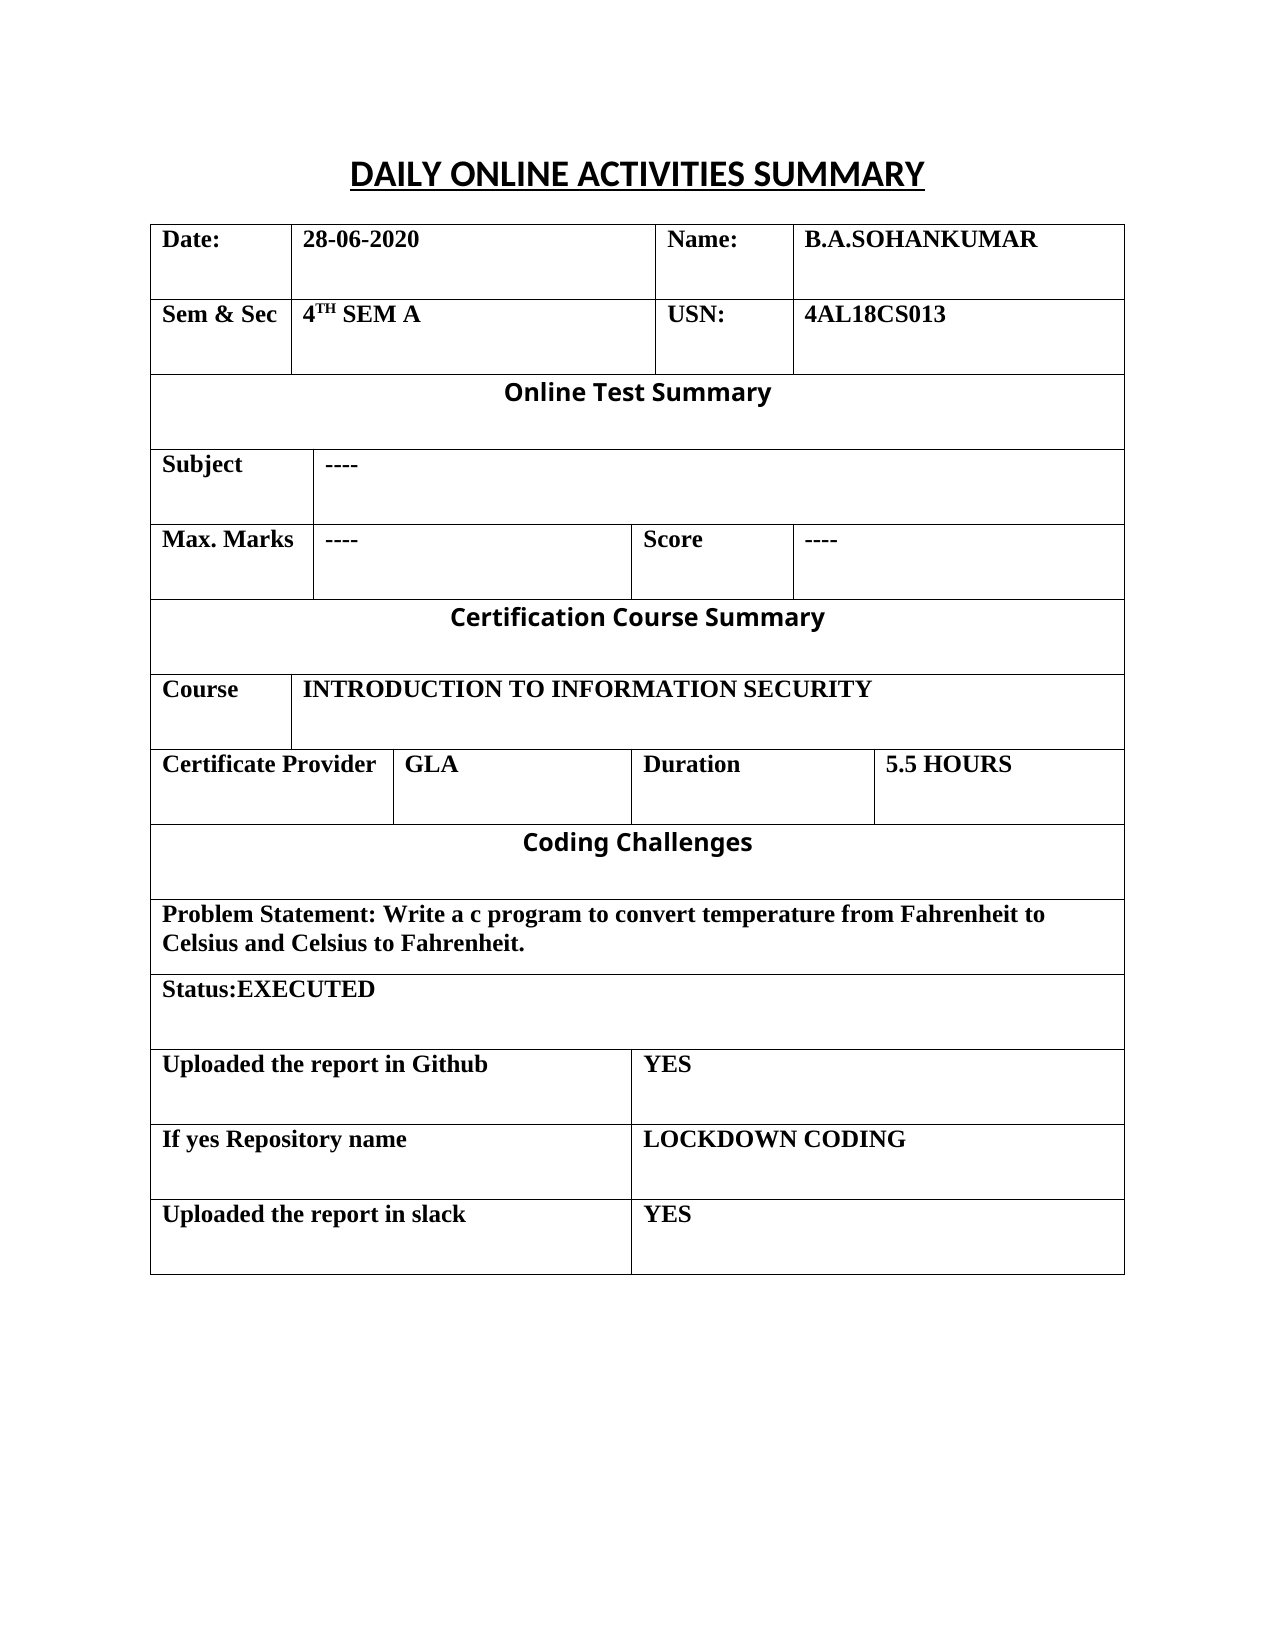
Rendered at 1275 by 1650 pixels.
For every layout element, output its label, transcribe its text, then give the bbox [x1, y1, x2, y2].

table_cell ---- [314, 450, 1124, 523]
table_cell 4AL18CS013 [794, 300, 1124, 373]
table_cell Certification Course Summary [151, 600, 1124, 673]
table_cell Max. Marks [151, 525, 313, 598]
table_cell Course [151, 675, 291, 748]
table_header Name: [656, 225, 793, 298]
table_cell 4TH SEM A [292, 300, 655, 373]
table_cell INTRODUCTION TO INFORMATION SECURITY [292, 675, 1124, 748]
table_cell Problem Statement: Write a c program to convert temperature from Fahrenheit to Celsius and Celsius to Fahrenheit. [151, 900, 1124, 973]
table_cell 5.5 HOURS [875, 750, 1124, 823]
table_cell YES [632, 1050, 1124, 1123]
table_cell Uploaded the report in slack [151, 1200, 631, 1273]
table_cell YES [632, 1200, 1124, 1273]
table_cell Subject [151, 450, 313, 523]
table_header 28-06-2020 [292, 225, 655, 298]
table_cell Status:EXECUTED [151, 975, 1124, 1048]
table_cell LOCKDOWN CODING [632, 1125, 1124, 1198]
table_cell ---- [314, 525, 631, 598]
table_header Date: [151, 225, 291, 298]
table_cell Score [632, 525, 793, 598]
table_cell Uploaded the report in Github [151, 1050, 631, 1123]
table_cell Duration [632, 750, 874, 823]
table_cell Online Test Summary [151, 375, 1124, 448]
table_cell Coding Challenges [151, 825, 1124, 898]
table_header B.A.SOHANKUMAR [794, 225, 1124, 298]
table_cell ---- [794, 525, 1124, 598]
table_cell Sem & Sec [151, 300, 291, 373]
table_cell If yes Repository name [151, 1125, 631, 1198]
table_cell USN: [656, 300, 793, 373]
table_cell Certificate Provider [151, 750, 393, 823]
text DAILY ONLINE ACTIVITIES SUMMARY [150, 150, 1125, 196]
table_cell GLA [394, 750, 631, 823]
